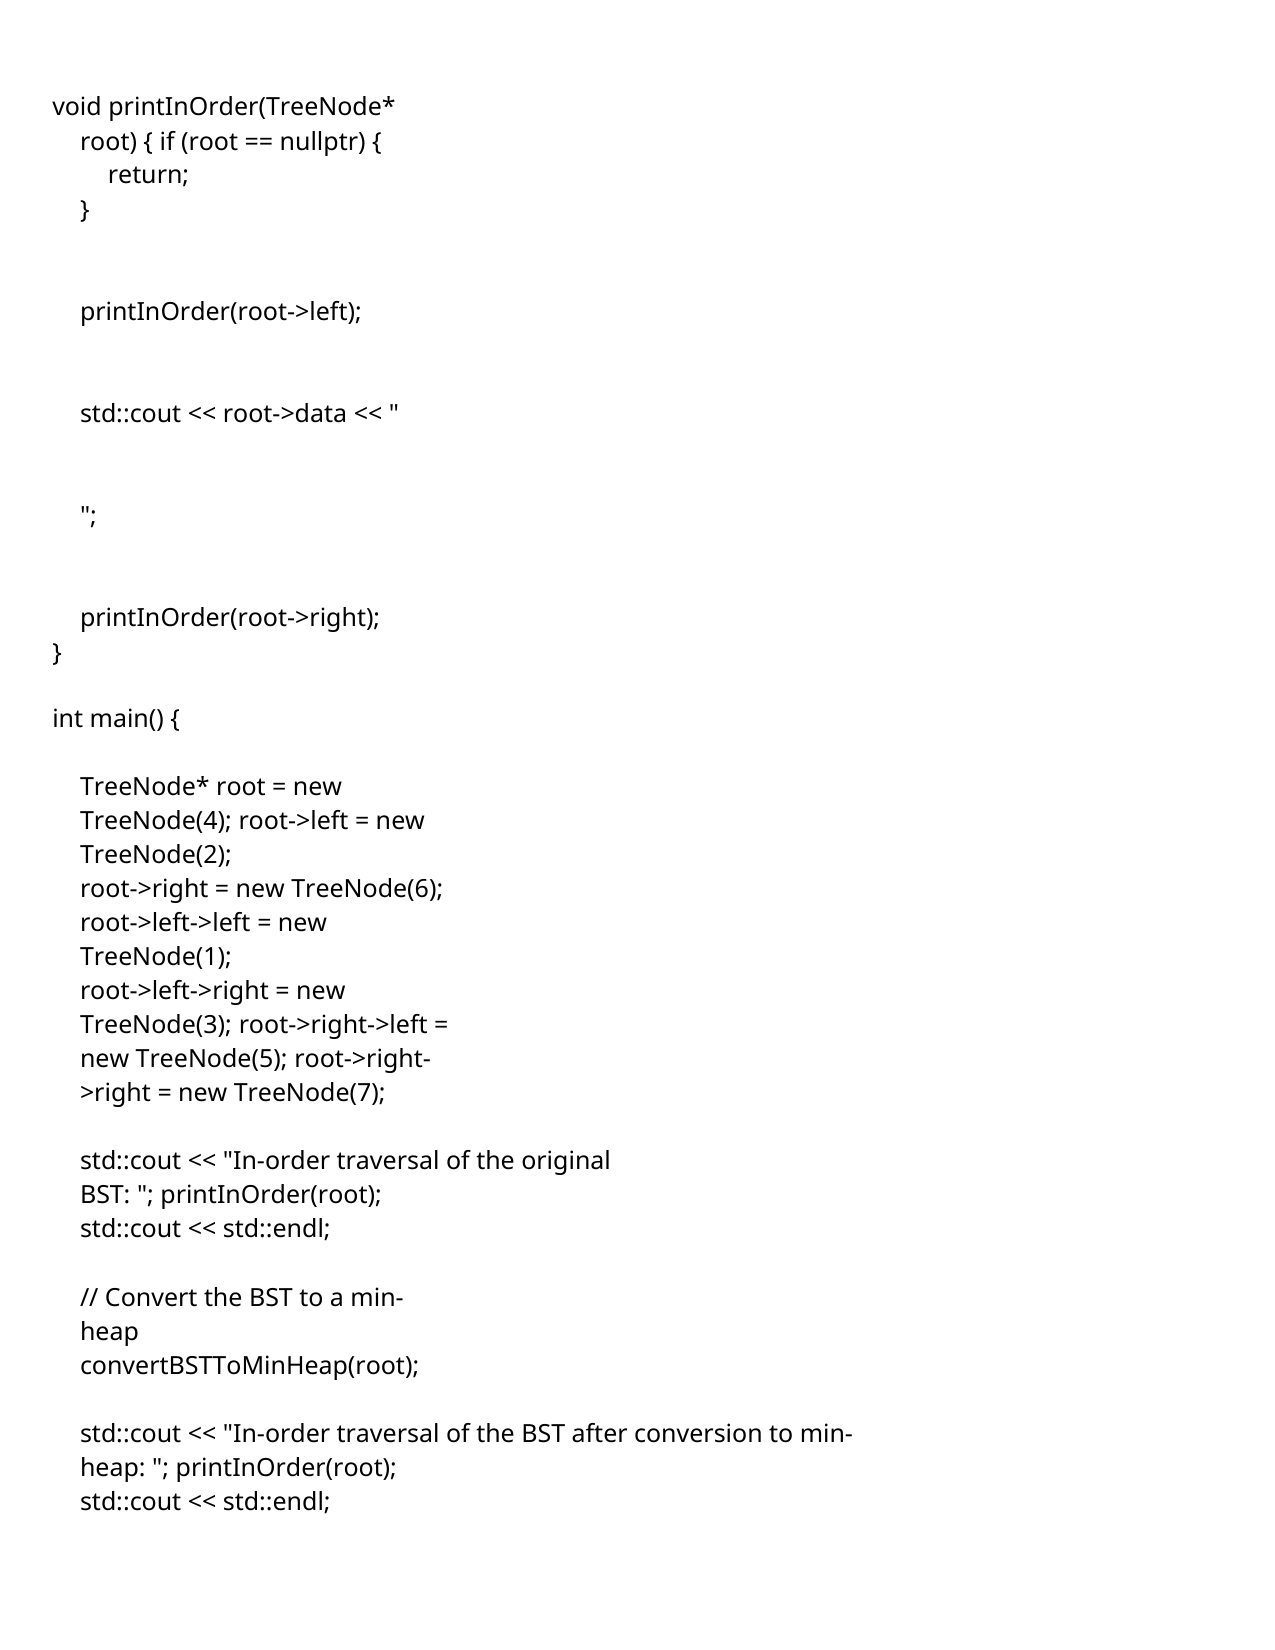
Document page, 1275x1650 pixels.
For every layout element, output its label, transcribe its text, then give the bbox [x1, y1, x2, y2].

text std::cout << "In-order traversal of the BST after conversion to min-heap: "; printInOrder(root); [80, 1415, 897, 1483]
text int main() { [52, 700, 1125, 734]
text } [80, 191, 1125, 225]
text void printInOrder(TreeNode* root) { if (root == nullptr) { [52, 89, 443, 157]
text std::cout << std::endl; [80, 1483, 1125, 1517]
text root->right = new TreeNode(6); root->left->left = new TreeNode(1); [80, 871, 466, 973]
text printInOrder(root->right); [80, 600, 1125, 634]
text } [52, 634, 1125, 668]
text std::cout << std::endl; [80, 1211, 1125, 1245]
text std::cout << "In-order traversal of the original BST: "; printInOrder(root); [80, 1143, 661, 1211]
text root->left->right = new TreeNode(3); root->right->left = new TreeNode(5); root->right->right = new TreeNode(7); [80, 973, 496, 1109]
text // Convert the BST to a min-heap convertBSTToMinHeap(root); [80, 1279, 447, 1382]
text return; [108, 157, 1125, 191]
text TreeNode* root = new TreeNode(4); root->left = new TreeNode(2); [80, 768, 481, 871]
text printInOrder(root->left); std::cout << root->data << " "; [80, 293, 408, 532]
